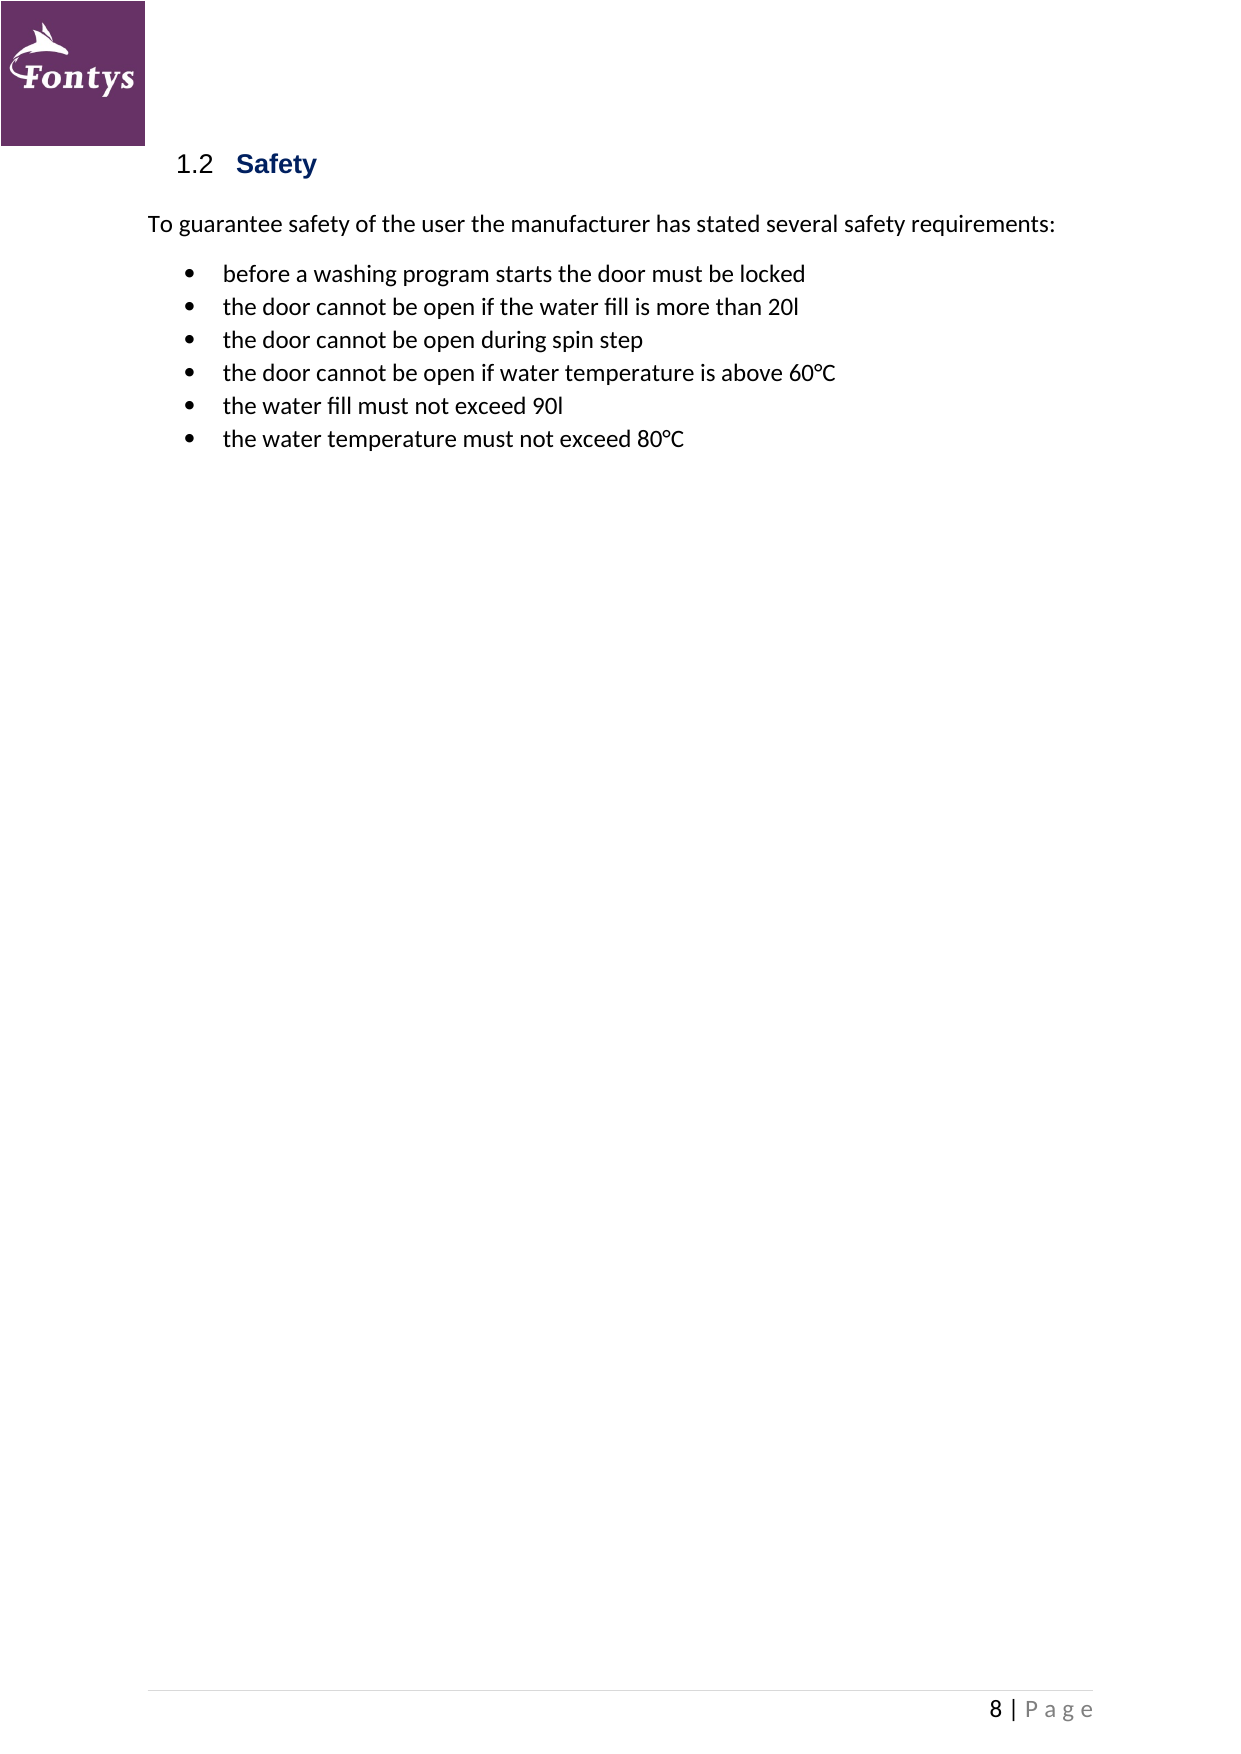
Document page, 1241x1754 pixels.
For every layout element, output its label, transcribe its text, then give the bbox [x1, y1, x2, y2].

list the door cannot be open during spin step [185, 324, 1093, 354]
picture [1, 1, 145, 146]
list the door cannot be open if water temperature is above 60°C [185, 357, 1093, 387]
list before a washing program starts the door must be locked [185, 258, 1093, 289]
list the water temperature must not exceed 80°C [185, 423, 1093, 453]
list the water fill must not exceed 90l [185, 390, 1093, 420]
subtitle Safety [176, 148, 1093, 179]
text To guarantee safety of the user the manufacturer has stated several safety requirements: [148, 208, 1093, 239]
list the door cannot be open if the water fill is more than 20l [185, 291, 1093, 322]
